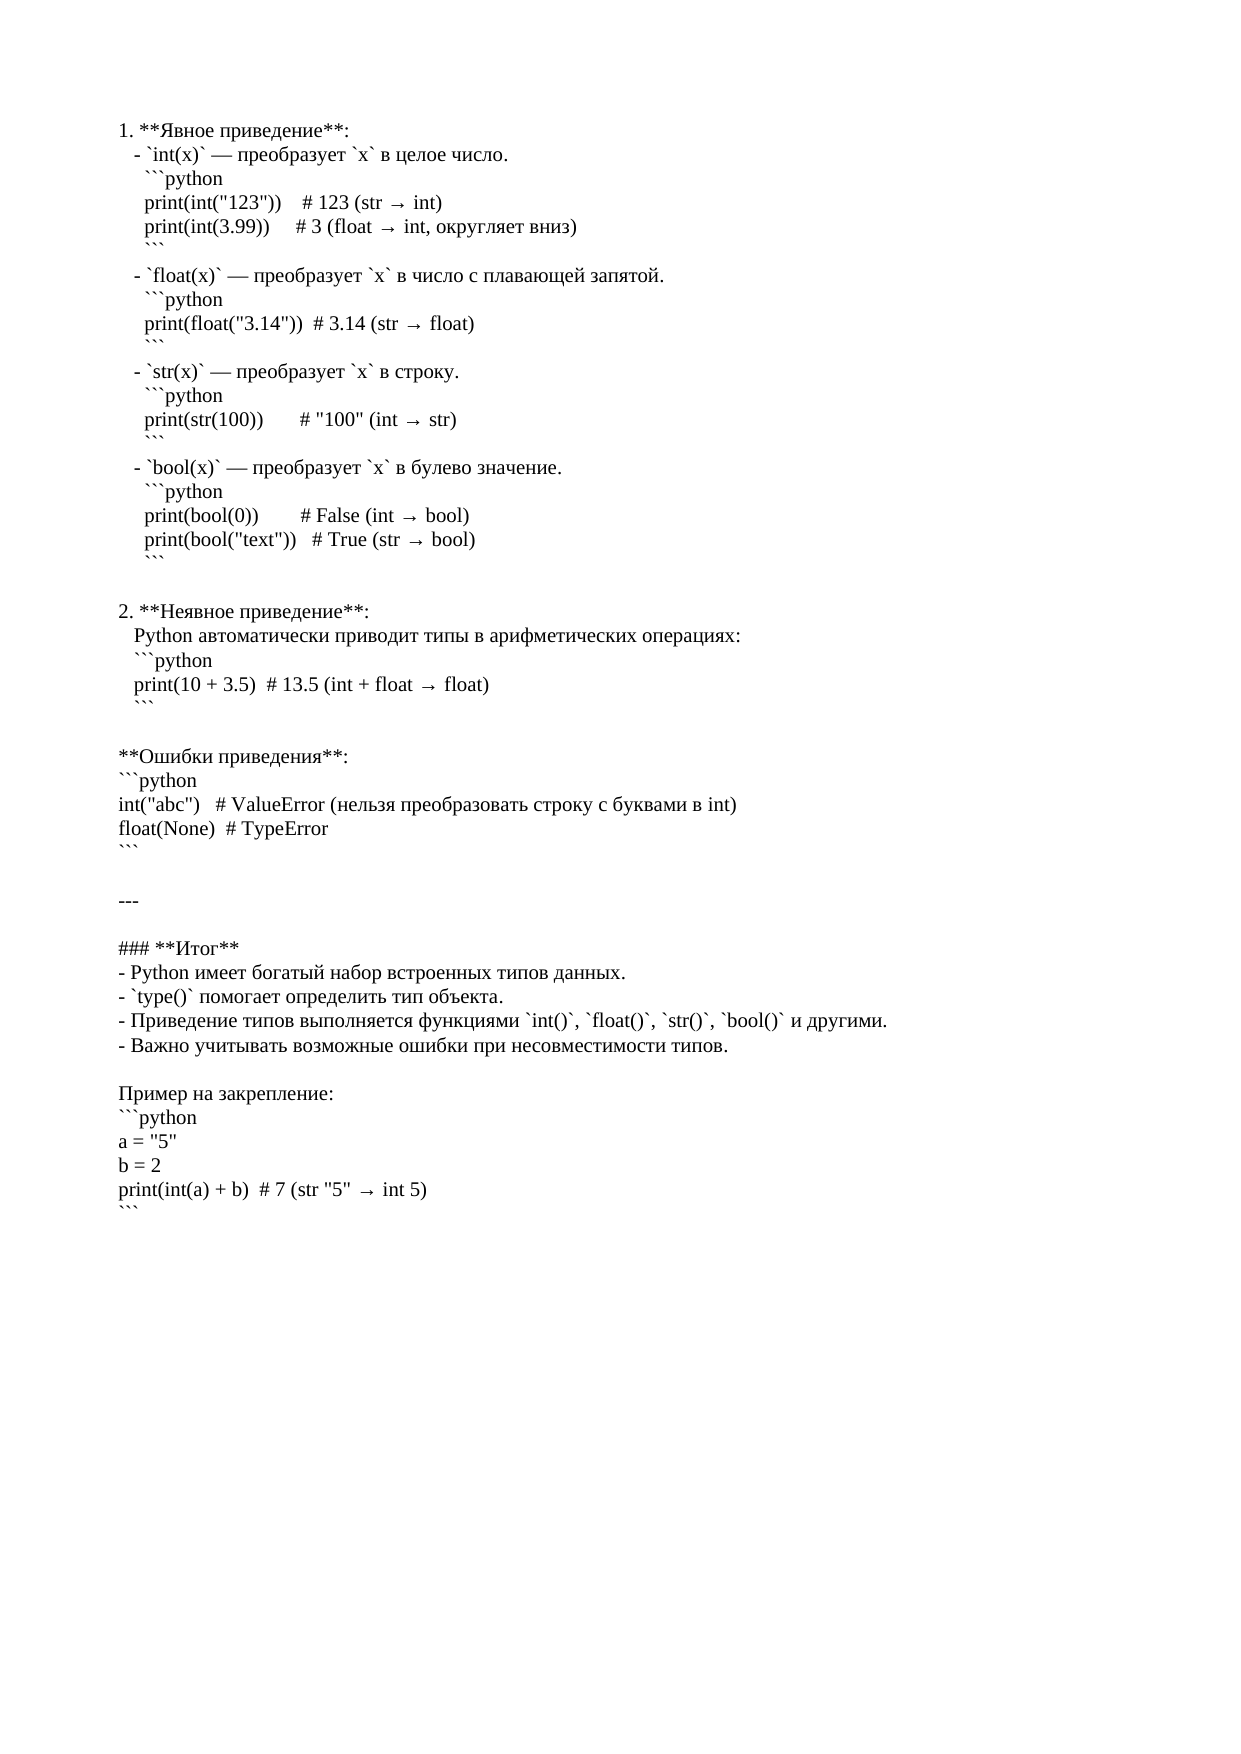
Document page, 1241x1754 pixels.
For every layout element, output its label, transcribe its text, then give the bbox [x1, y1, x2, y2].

text print(str(100)) # "100" (int → str) [118, 407, 1122, 431]
text 1. **Явное приведение**: [118, 118, 1122, 142]
text print(10 + 3.5) # 13.5 (int + float → float) [118, 672, 1122, 696]
text print(int(3.99)) # 3 (float → int, округляет вниз) [118, 214, 1122, 238]
text ``` [118, 335, 1122, 359]
text **Ошибки приведения**: [118, 744, 1122, 768]
text print(bool(0)) # False (int → bool) [118, 503, 1122, 527]
text a = "5" [118, 1129, 1122, 1153]
text ```python [118, 647, 1122, 672]
text ``` [118, 238, 1122, 262]
text print(int(a) + b) # 7 (str "5" → int 5) [118, 1177, 1122, 1201]
text - Приведение типов выполняется функциями `int()`, `float()`, `str()`, `bool()` и другими. [118, 1008, 1122, 1032]
text --- [118, 888, 1122, 912]
text print(float("3.14")) # 3.14 (str → float) [118, 311, 1122, 335]
text print(int("123")) # 123 (str → int) [118, 190, 1122, 214]
text ```python [118, 479, 1122, 503]
text 2. **Неявное приведение**: [118, 599, 1122, 623]
text ```python [118, 287, 1122, 311]
text ```python [118, 383, 1122, 407]
text ``` [118, 840, 1122, 864]
text - Важно учитывать возможные ошибки при несовместимости типов. [118, 1032, 1122, 1057]
text print(bool("text")) # True (str → bool) [118, 527, 1122, 551]
text ``` [118, 431, 1122, 455]
text ``` [118, 696, 1122, 720]
text ``` [118, 551, 1122, 575]
text - `type()` помогает определить тип объекта. [118, 984, 1122, 1008]
text float(None) # TypeError [118, 816, 1122, 840]
text Пример на закрепление: [118, 1081, 1122, 1105]
text ```python [118, 166, 1122, 190]
text ```python [118, 1105, 1122, 1129]
text Python автоматически приводит типы в арифметических операциях: [118, 623, 1122, 647]
text - `int(x)` — преобразует `x` в целое число. [118, 142, 1122, 166]
text - `str(x)` — преобразует `x` в строку. [118, 359, 1122, 383]
text ### **Итог** [118, 936, 1122, 960]
text - Python имеет богатый набор встроенных типов данных. [118, 960, 1122, 984]
text ``` [118, 1201, 1122, 1225]
text - `float(x)` — преобразует `x` в число с плавающей запятой. [118, 262, 1122, 287]
text - `bool(x)` — преобразует `x` в булево значение. [118, 455, 1122, 479]
text int("abc") # ValueError (нельзя преобразовать строку с буквами в int) [118, 792, 1122, 816]
text ```python [118, 768, 1122, 792]
text b = 2 [118, 1153, 1122, 1177]
